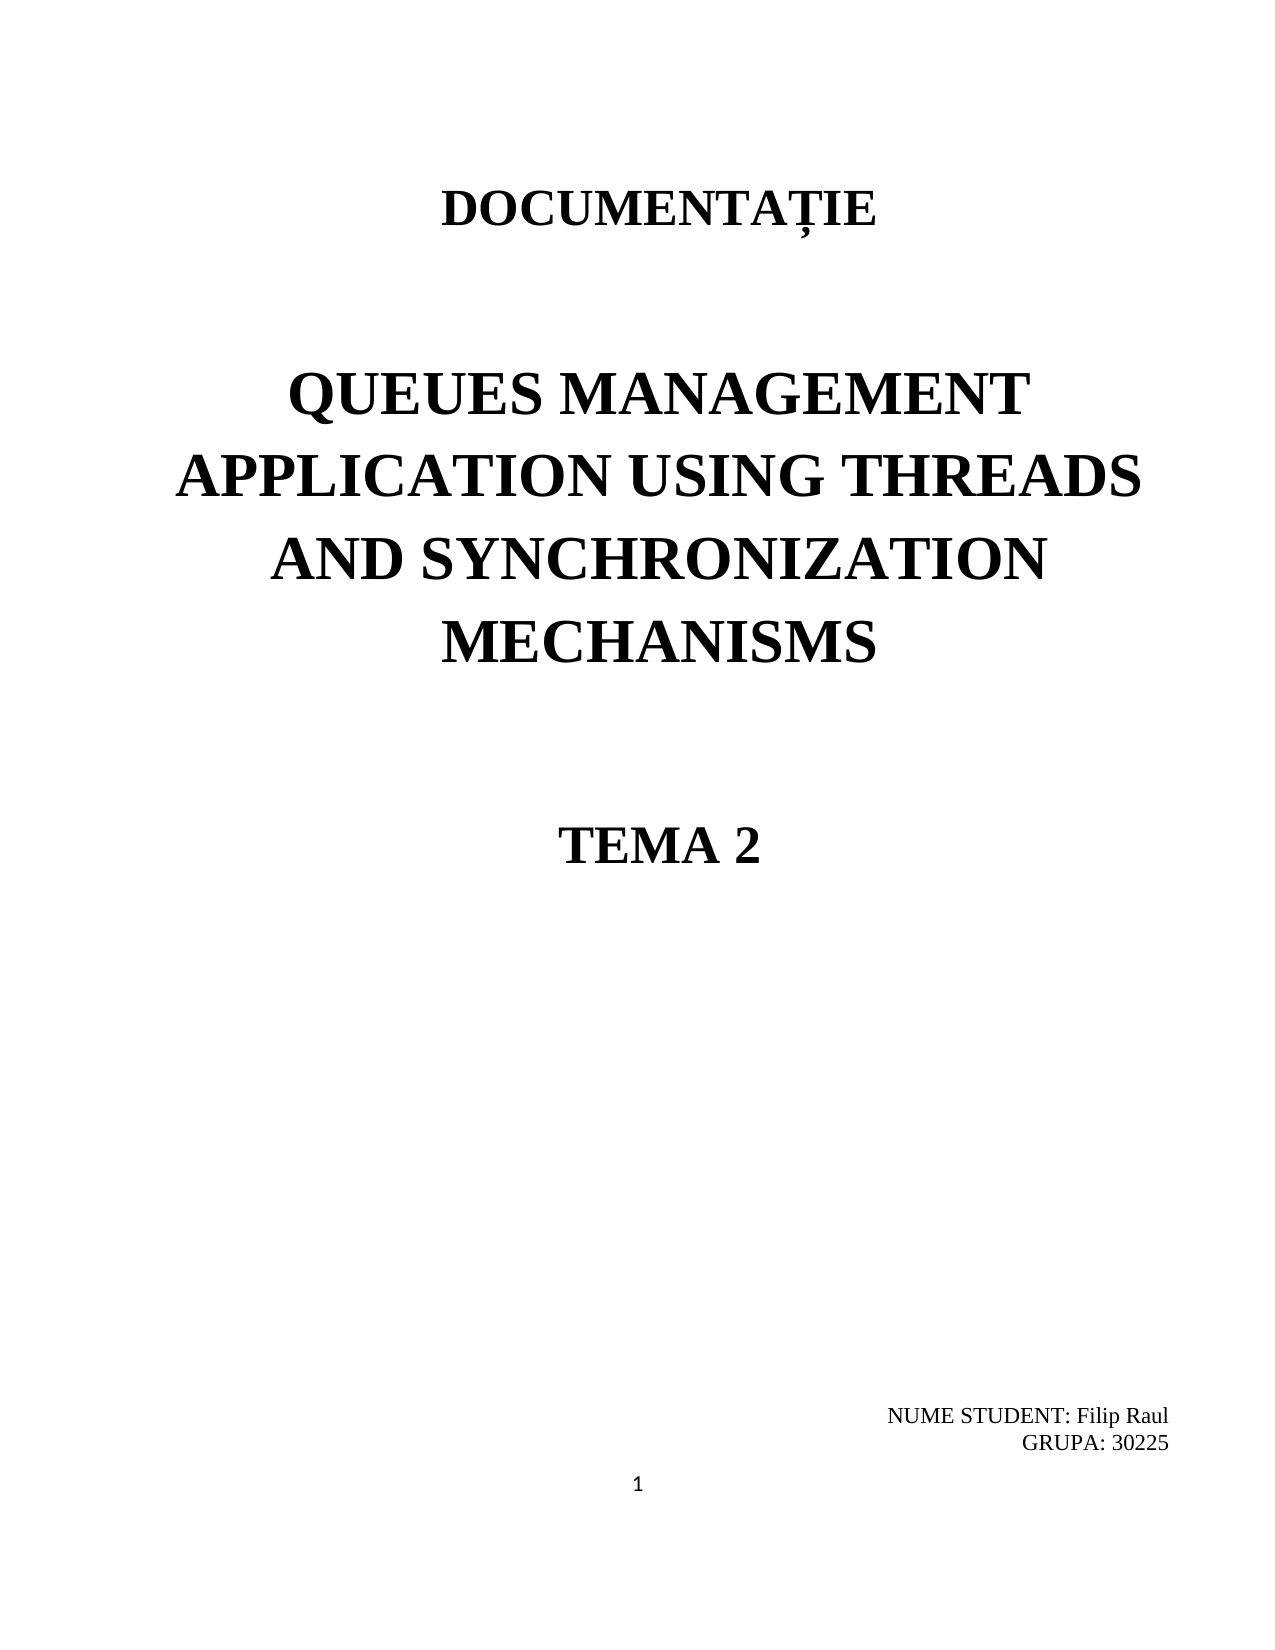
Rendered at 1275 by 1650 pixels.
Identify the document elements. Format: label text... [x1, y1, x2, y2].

text QUEUES MANAGEMENT APPLICATION USING THREADS AND SYNCHRONIZATION MECHANISMS [150, 356, 1169, 676]
text TEMA 2 [150, 813, 1169, 875]
text NUME STUDENT: Filip Raul [150, 1402, 1169, 1428]
text DOCUMENTAȚIE [150, 176, 1169, 236]
text GRUPA: 30225 [150, 1428, 1169, 1455]
